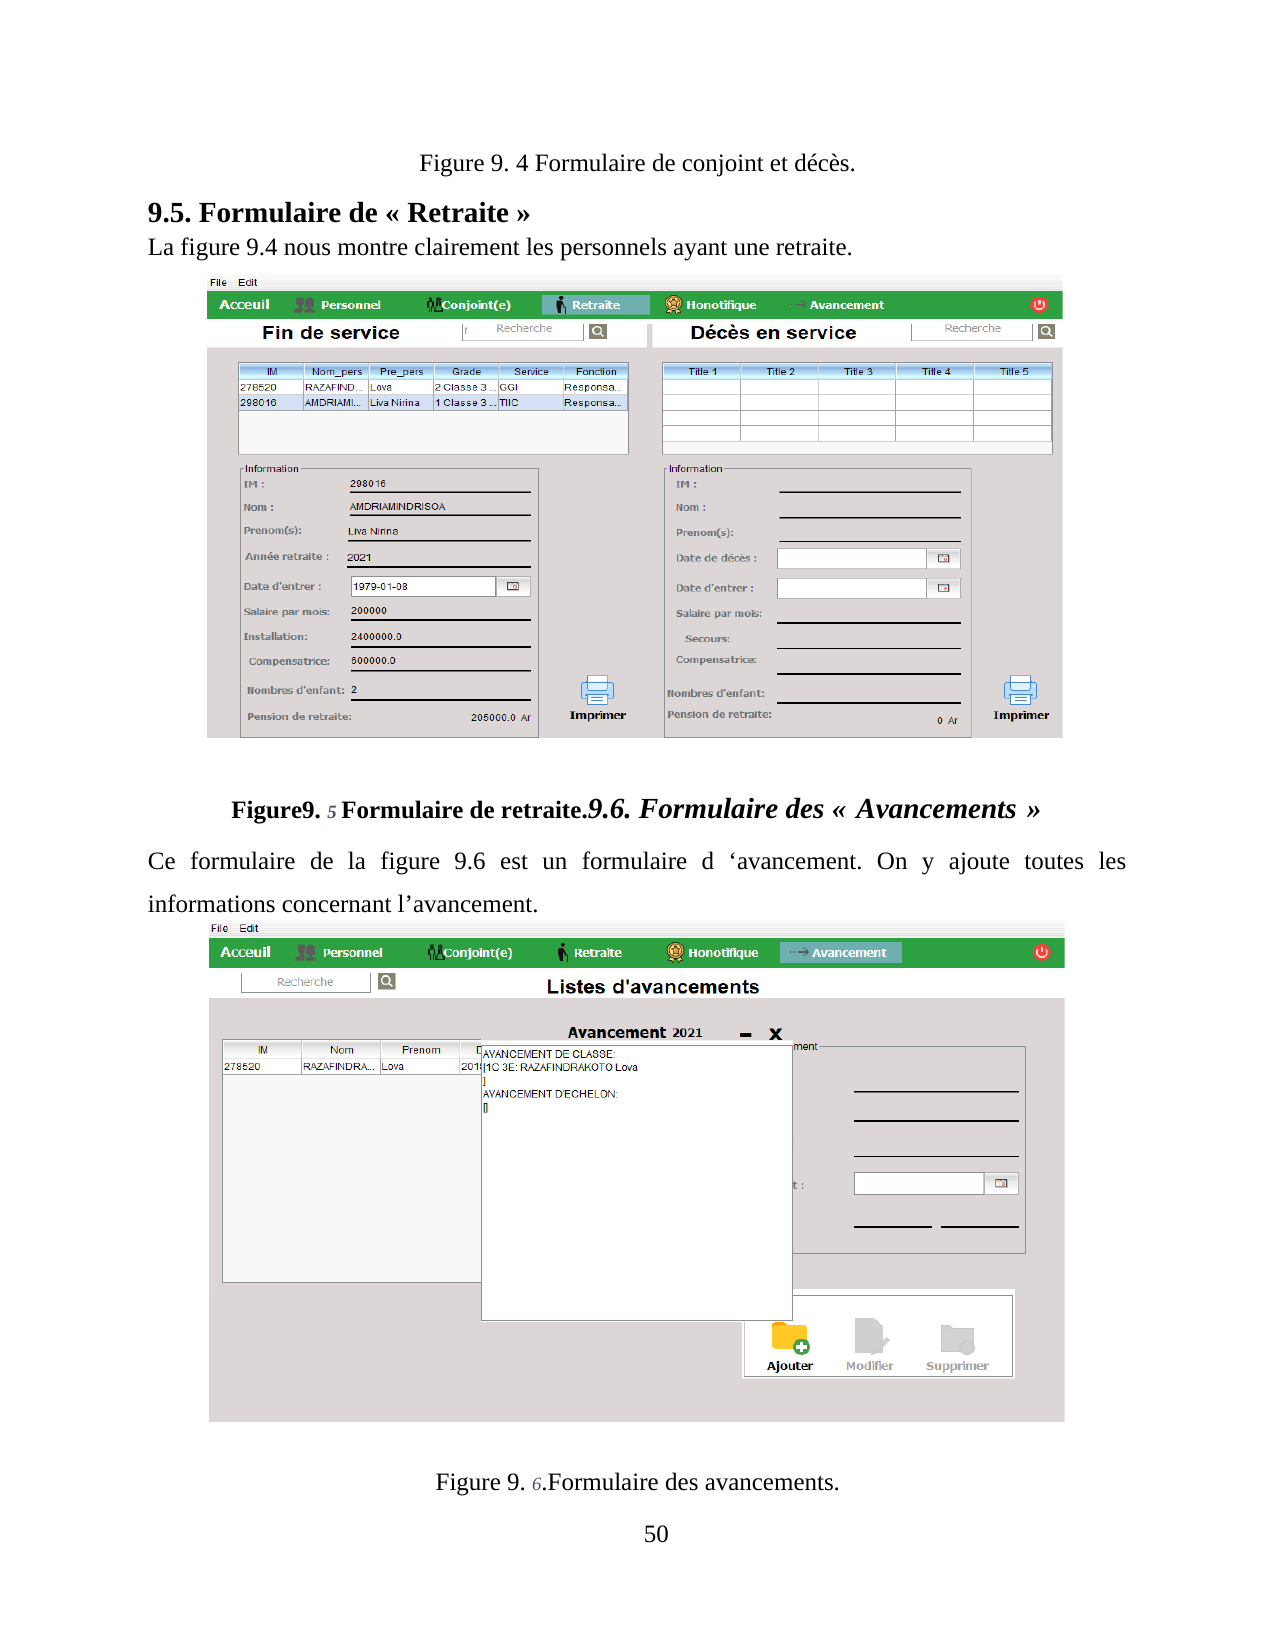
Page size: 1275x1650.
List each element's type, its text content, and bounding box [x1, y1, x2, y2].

subtitle 9.5. Formulaire de « Retraite » [148, 195, 1127, 229]
text Ce formulaire de la figure 9.6 est un formulaire d ‘avancement. On y ajoute toutes les informations concernant l’avancement. [148, 846, 1127, 918]
picture [208, 920, 1064, 1421]
text Figure9. 5 Formulaire de retraite.9.6. Formulaire des « Avancements » [148, 791, 1127, 825]
text La figure 9.4 nous montre clairement les personnels ayant une retraite. [148, 232, 1127, 260]
text Figure 9. 4 Formulaire de conjoint et décès. [148, 148, 1127, 176]
text Figure 9. 6.Formulaire des avancements. [148, 1467, 1127, 1496]
picture [206, 274, 1062, 737]
